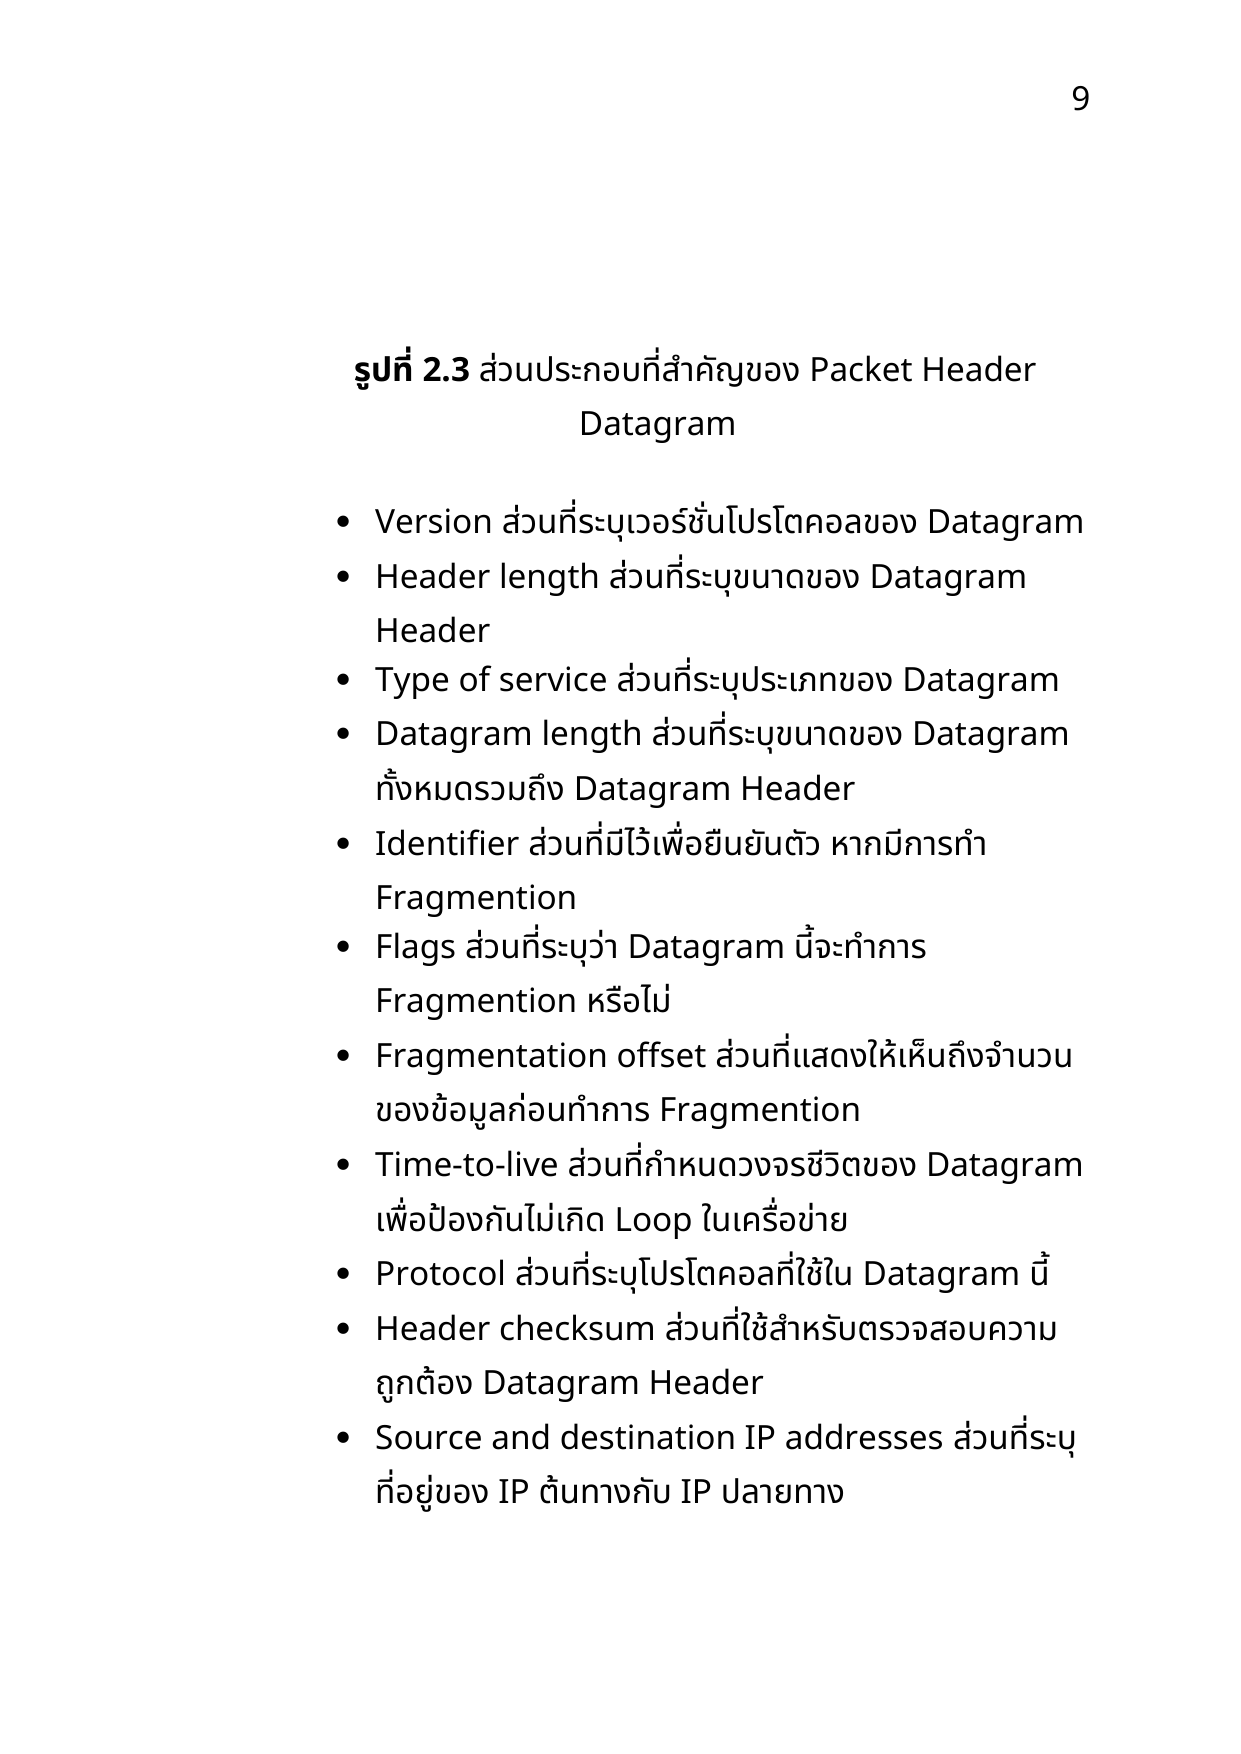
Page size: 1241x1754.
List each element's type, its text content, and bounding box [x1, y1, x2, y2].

list Type of service ส่วนที่ระบุประเภทของ Datagram [337, 704, 1090, 755]
list Flags ส่วนที่ระบุว่า Datagram นี้จะทำการ Fragmention หรือไม่ [337, 971, 1090, 1077]
list Header checksum ส่วนที่ใช้สำหรับตรวจสอบความถูกต้อง Datagram Header [337, 1353, 1090, 1459]
list Fragmentation offset ส่วนที่แสดงให้เห็นถึงจำนวนของข้อมูลก่อนทำการ Fragmention [337, 1081, 1090, 1186]
list Version ส่วนที่ระบุเวอร์ชั่นโปรโตคอลของ Datagram [337, 547, 1090, 597]
list Identifier ส่วนที่มีไว้เพื่อยืนยันตัว หากมีการทำ Fragmention [337, 868, 1090, 968]
list Header length ส่วนที่ระบุขนาดของ Datagram Header [337, 601, 1090, 701]
text รูปที่ 2.3 ส่วนประกอบที่สำคัญของ Packet Header Datagram [225, 395, 1090, 494]
list Time-to-live ส่วนที่กำหนดวงจรชีวิตของ Datagram เพื่อป้องกันไม่เกิด Loop ในเครื่อข่าย [337, 1190, 1090, 1295]
list Datagram length ส่วนที่ระบุขนาดของ Datagram ทั้งหมดรวมถึง Datagram Header [337, 759, 1090, 864]
list Source and destination IP addresses ส่วนที่ระบุที่อยู่ของ IP ต้นทางกับ IP ปลายทาง [337, 1463, 1090, 1568]
list Protocol ส่วนที่ระบุโปรโตคอลที่ใช้ใน Datagram นี้ [337, 1299, 1090, 1349]
